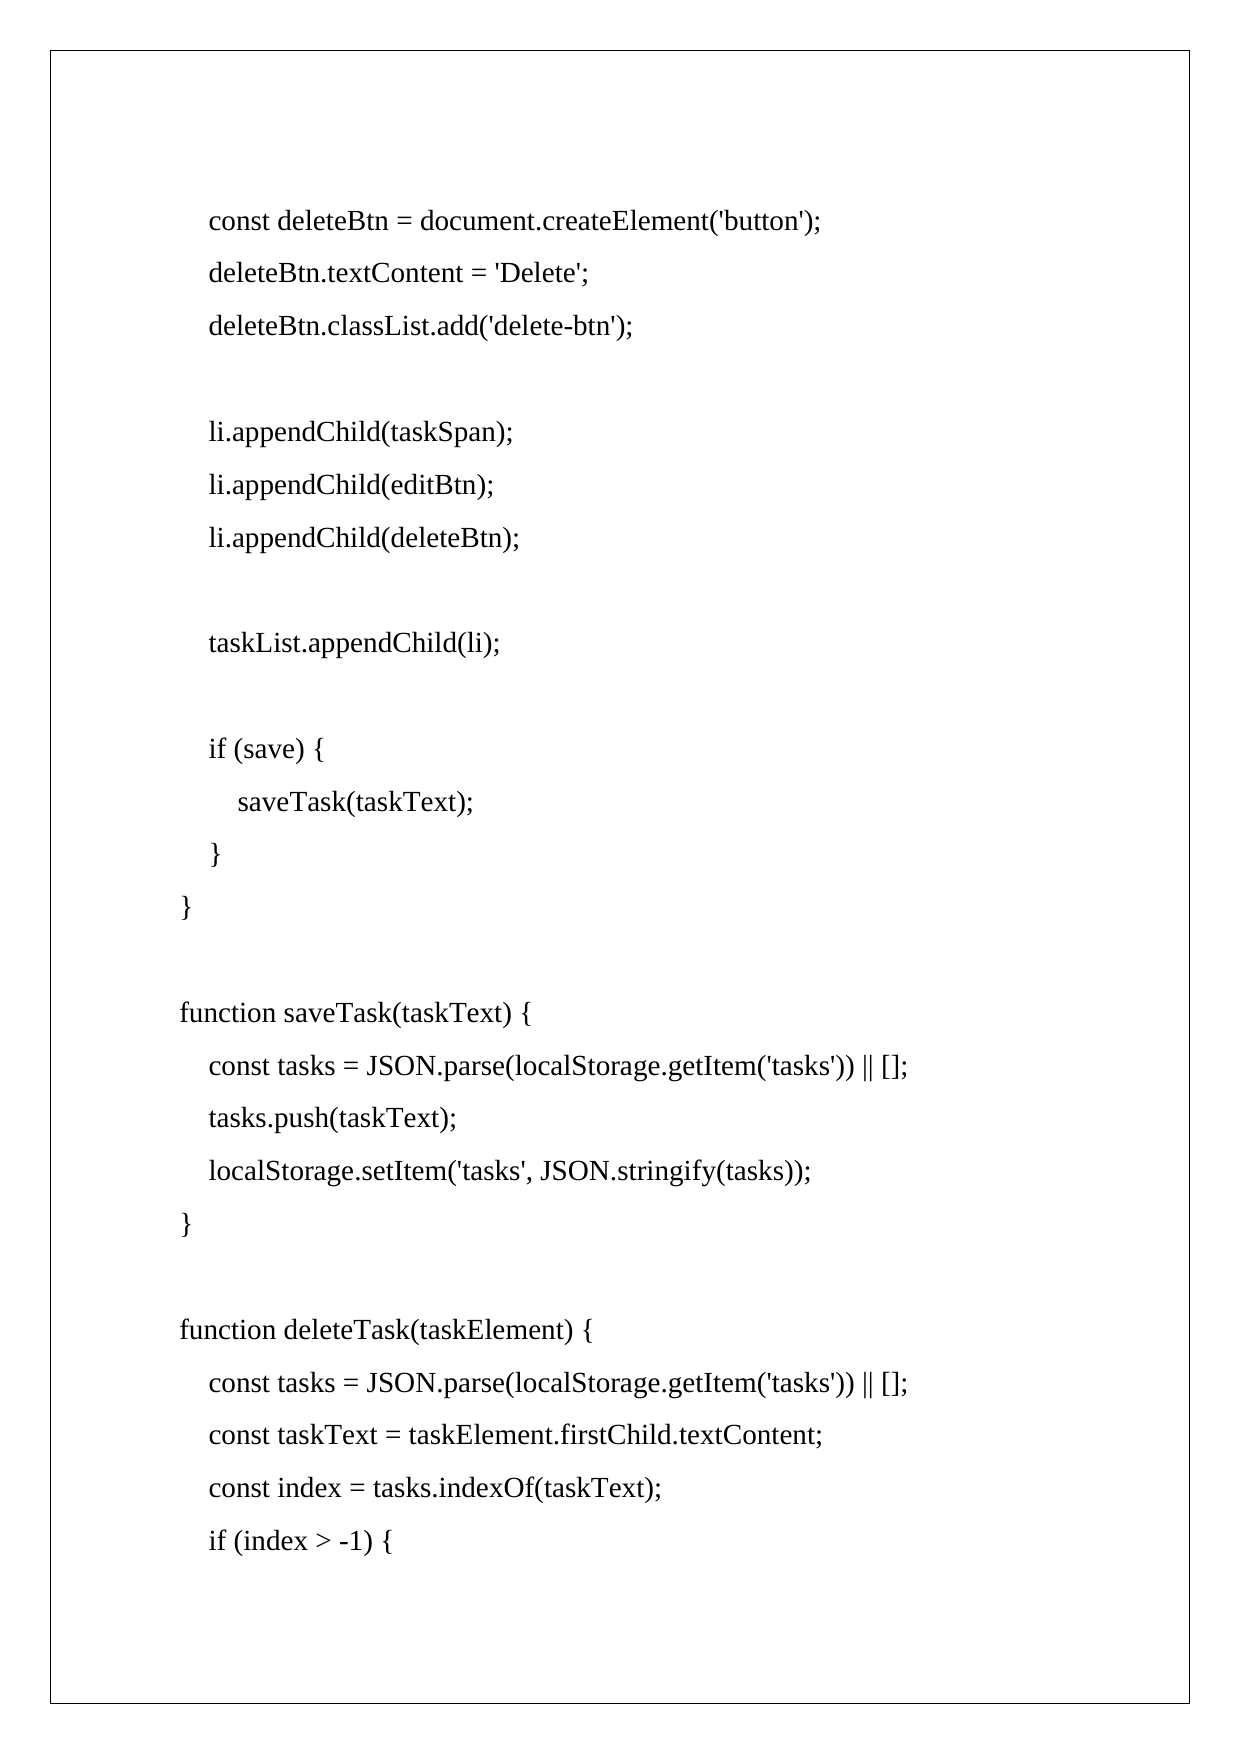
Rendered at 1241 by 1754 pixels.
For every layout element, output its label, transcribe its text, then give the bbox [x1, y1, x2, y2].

text deleteBtn.textContent = 'Delete'; [150, 256, 1090, 289]
text const tasks = JSON.parse(localStorage.getItem('tasks')) || []; [150, 1048, 1090, 1081]
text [150, 1417, 1090, 1451]
text localStorage.setItem('tasks', JSON.stringify(tasks)); [150, 1153, 1090, 1187]
text function deleteTask(taskElement) { [150, 1312, 1090, 1345]
text } [150, 1206, 1090, 1240]
text li.appendChild(editBtn); [150, 467, 1090, 500]
text const index = tasks.indexOf(taskText); [150, 1470, 1090, 1504]
text saveTask(taskText); [150, 784, 1090, 817]
text const deleteBtn = document.createElement('button'); [150, 203, 1090, 236]
text const tasks = JSON.parse(localStorage.getItem('tasks')) || []; [150, 1365, 1090, 1398]
text taskList.appendChild(li); [150, 625, 1090, 659]
text tasks.push(taskText); [150, 1101, 1090, 1134]
text deleteBtn.classList.add('delete-btn'); [150, 308, 1090, 342]
text } [150, 889, 1090, 923]
text if (save) { [150, 731, 1090, 764]
text if (index > -1) { [150, 1523, 1090, 1557]
text li.appendChild(deleteBtn); [150, 520, 1090, 553]
text li.appendChild(taskSpan); [150, 414, 1090, 448]
text function saveTask(taskText) { [150, 995, 1090, 1028]
text } [150, 837, 1090, 870]
